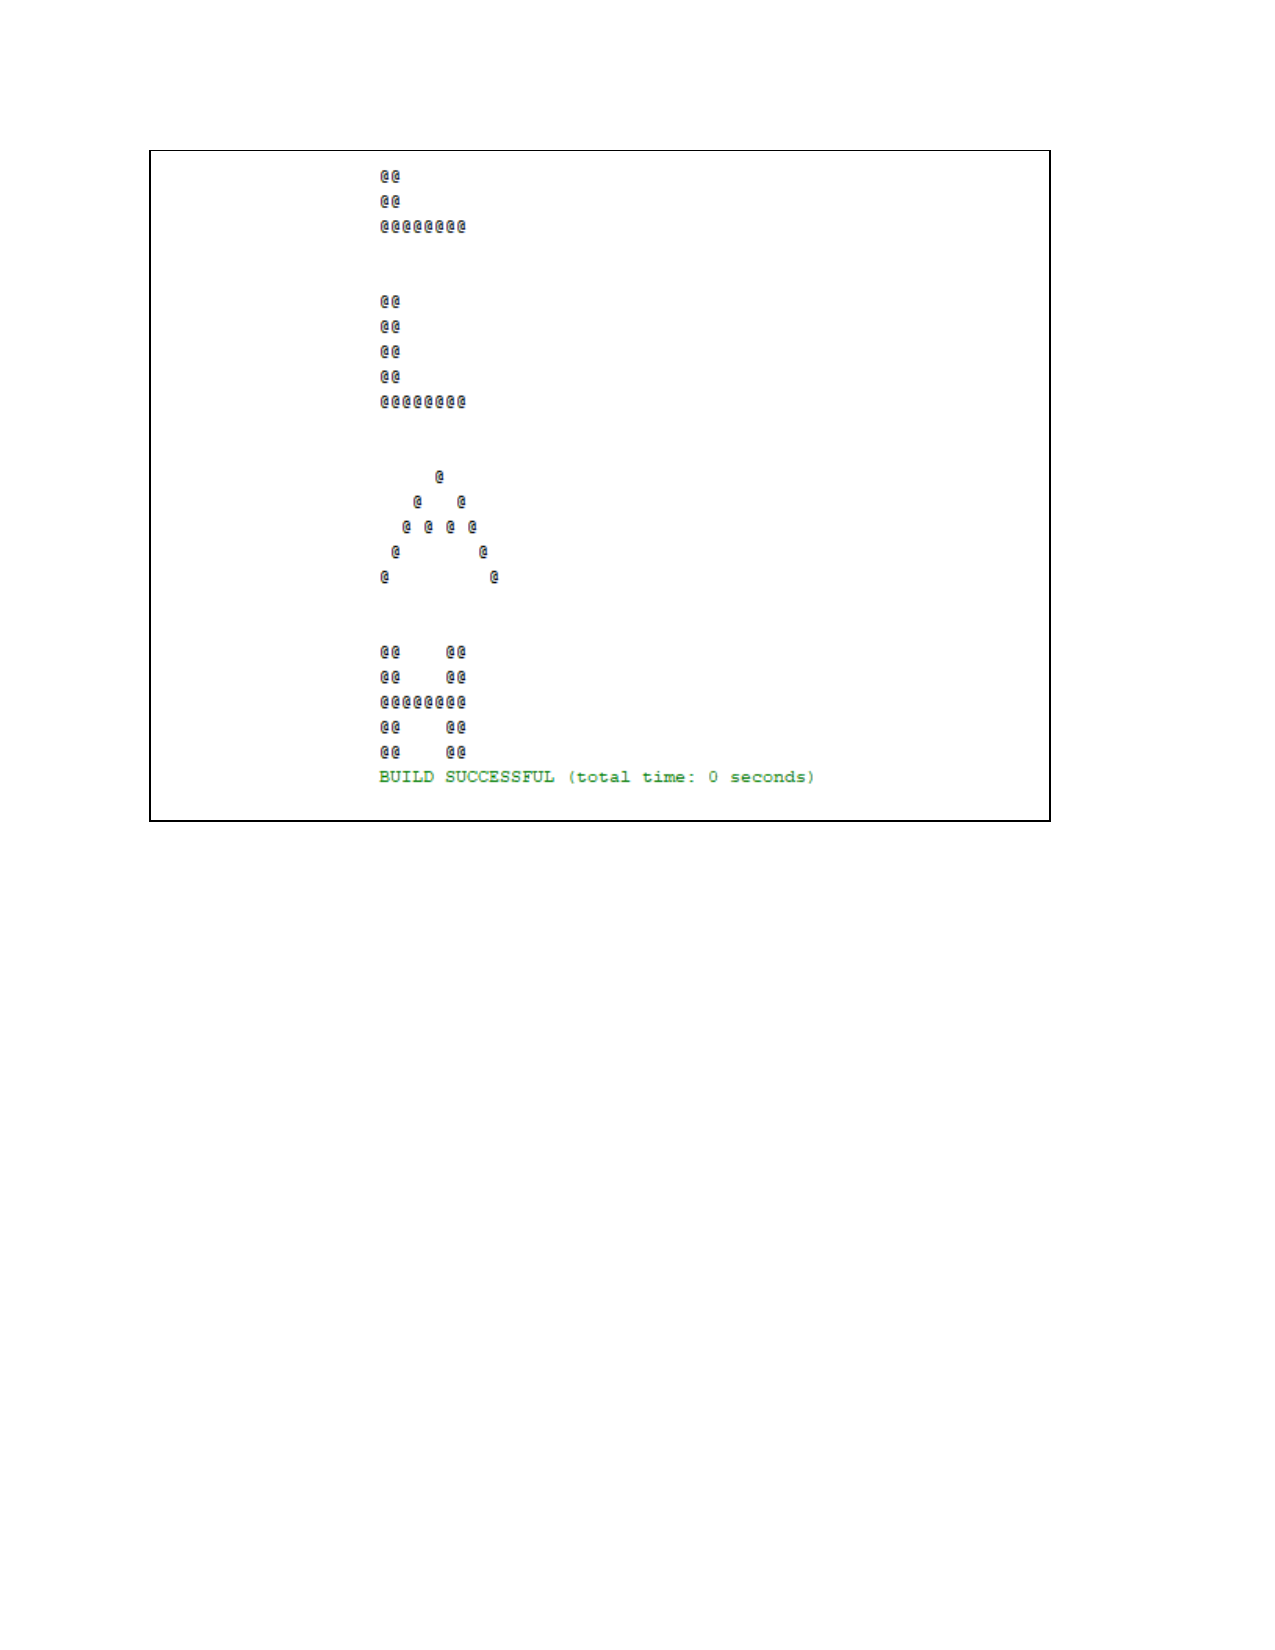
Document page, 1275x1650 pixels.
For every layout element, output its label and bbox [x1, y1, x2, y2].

picture [370, 158, 830, 812]
